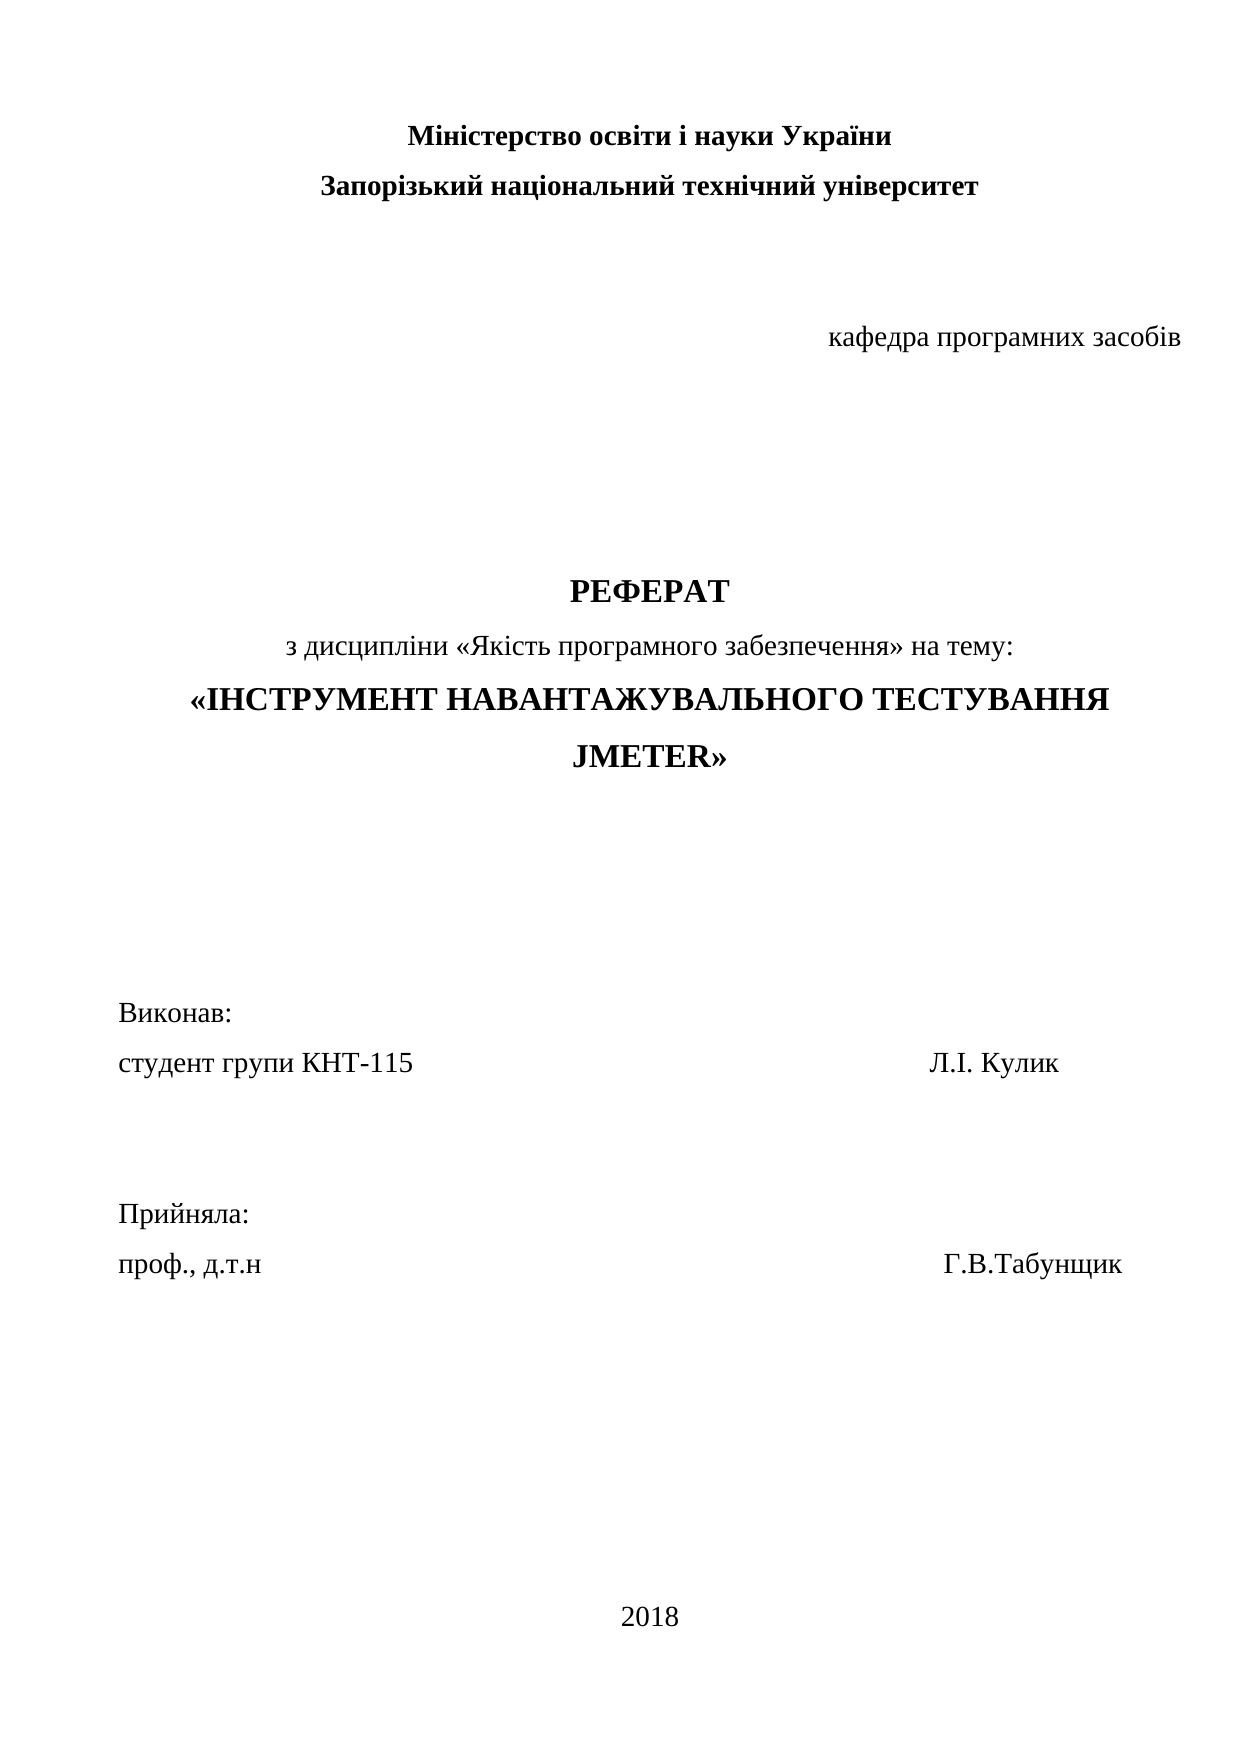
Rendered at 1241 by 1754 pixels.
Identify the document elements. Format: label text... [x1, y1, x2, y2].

text з дисципліни «Якість програмного забезпечення» на тему: [118, 628, 1181, 662]
text Виконав: [118, 995, 1181, 1028]
subtitle Запорізький національний технічний університет [118, 168, 1181, 202]
subtitle реферат [118, 571, 1181, 609]
text студент групи КНТ-115 Л.І. Кулик [118, 1045, 1181, 1079]
subtitle Міністерство освіти і науки України [118, 118, 1181, 152]
text 2018 [118, 1599, 1181, 1632]
text Прийняла: [118, 1196, 1181, 1230]
subtitle «Інструмент навантажувального тестування jmeter» [118, 679, 1181, 774]
text проф., д.т.н Г.В.Табунщик [118, 1247, 1181, 1280]
text кафедра програмних засобів [118, 319, 1181, 353]
